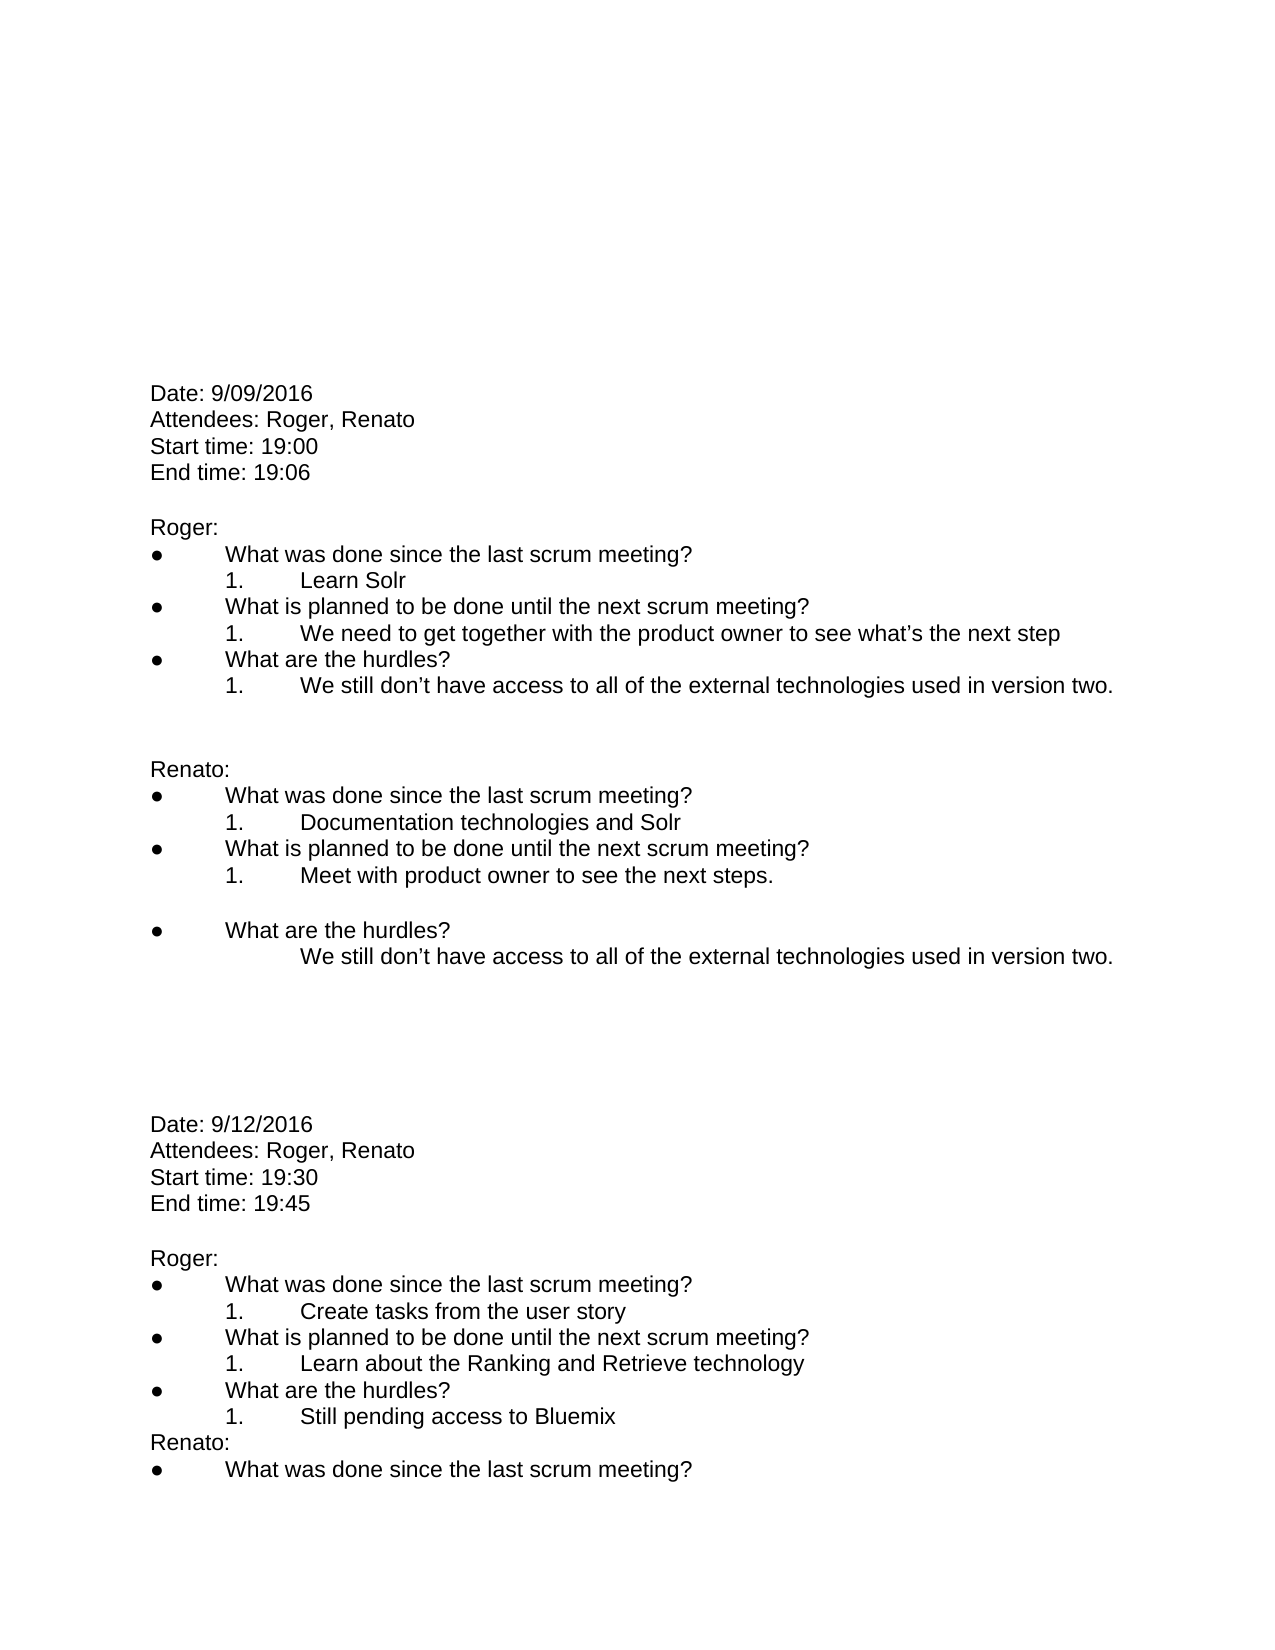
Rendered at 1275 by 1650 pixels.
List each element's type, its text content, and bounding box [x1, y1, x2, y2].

text Start time: 19:00 [150, 433, 1125, 459]
text ● What was done since the last scrum meeting? [150, 541, 1125, 567]
text Roger: [150, 1245, 1125, 1271]
text 1. Documentation technologies and Solr [150, 809, 1125, 835]
text Date: 9/12/2016 [150, 1111, 1125, 1137]
text ● What was done since the last scrum meeting? [150, 782, 1125, 809]
text 1. Learn about the Ranking and Retrieve technology [150, 1350, 1125, 1377]
text ● What are the hurdles? [150, 1377, 1125, 1403]
text Renato: [150, 1429, 1125, 1456]
text ● What was done since the last scrum meeting? [150, 1456, 1125, 1482]
text ● What is planned to be done until the next scrum meeting? [150, 835, 1125, 862]
text 1. Still pending access to Bluemix [150, 1403, 1125, 1429]
text Start time: 19:30 [150, 1163, 1125, 1190]
text 1. We need to get together with the product owner to see what’s the next step [150, 619, 1125, 646]
text 1. Create tasks from the user story [150, 1298, 1125, 1324]
text Date: 9/09/2016 [150, 380, 1125, 406]
text Attendees: Roger, Renato [150, 406, 1125, 433]
text ● What are the hurdles? [150, 917, 1125, 943]
text 1. We still don’t have access to all of the external technologies used in version two. [150, 672, 1125, 699]
text ● What are the hurdles? [150, 646, 1125, 672]
text 1. Learn Solr [150, 567, 1125, 593]
text Roger: [150, 514, 1125, 541]
text End time: 19:06 [150, 459, 1125, 485]
text ● What is planned to be done until the next scrum meeting? [150, 593, 1125, 619]
text ● What was done since the last scrum meeting? [150, 1271, 1125, 1298]
text Renato: [150, 756, 1125, 782]
text Attendees: Roger, Renato [150, 1137, 1125, 1163]
text We still don’t have access to all of the external technologies used in version two. [150, 943, 1125, 969]
text ● What is planned to be done until the next scrum meeting? [150, 1324, 1125, 1350]
text End time: 19:45 [150, 1190, 1125, 1216]
text 1. Meet with product owner to see the next steps. [150, 862, 1125, 888]
